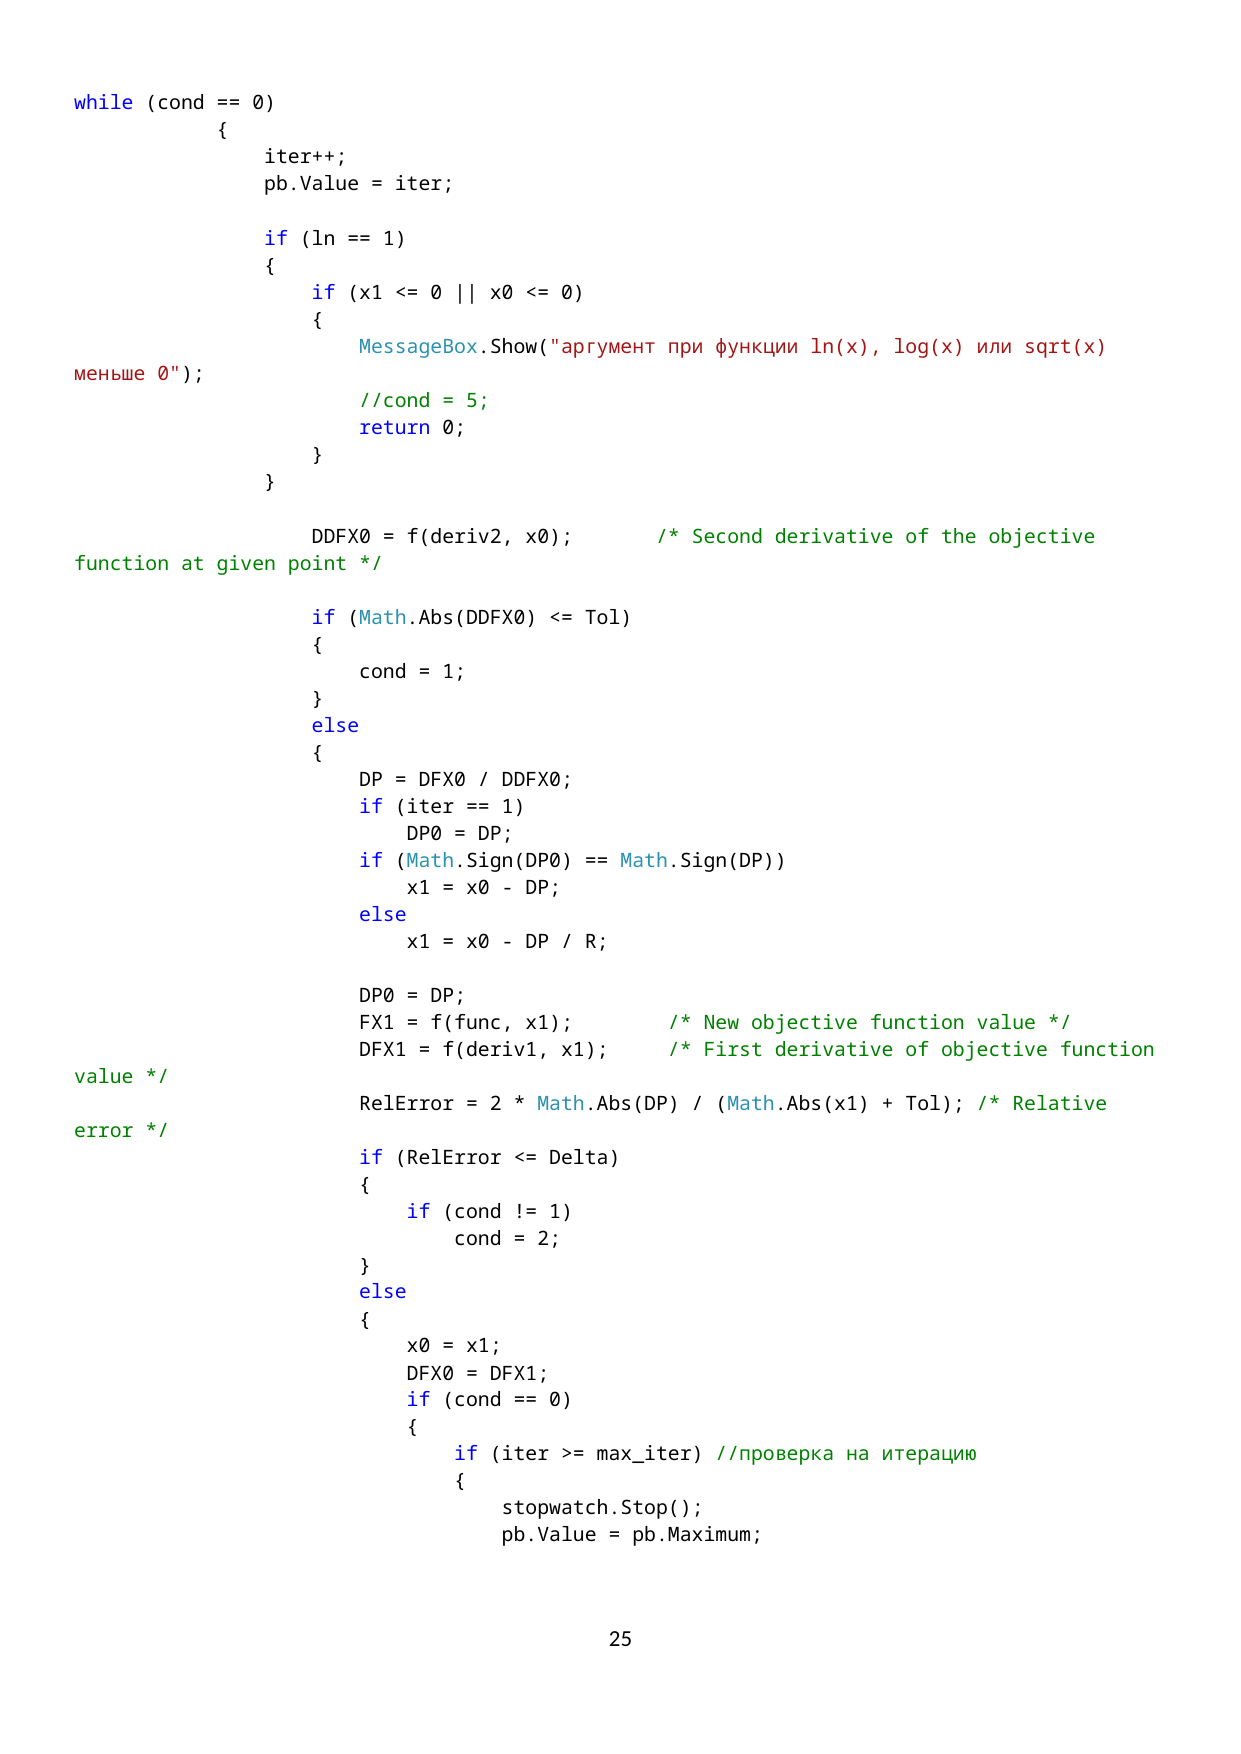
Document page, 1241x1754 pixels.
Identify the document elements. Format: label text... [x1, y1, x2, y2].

text return 0; [74, 413, 1167, 440]
text DFX1 = f(deriv1, x1); /* First derivative of objective function value */ [74, 1035, 1167, 1089]
text else [74, 900, 1167, 927]
text if (cond != 1) [74, 1197, 1167, 1224]
text //cond = 5; [74, 386, 1167, 413]
text FX1 = f(func, x1); /* New objective function value */ [74, 1008, 1167, 1035]
text } [74, 467, 1167, 494]
text { [74, 1413, 1167, 1440]
text x1 = x0 - DP; [74, 873, 1167, 900]
text DP0 = DP; [74, 981, 1167, 1008]
text { [74, 630, 1167, 657]
text } [74, 684, 1167, 711]
text if (ln == 1) [74, 224, 1167, 252]
text { [74, 306, 1167, 332]
text pb.Value = pb.Maximum; [74, 1521, 1167, 1548]
text if (Math.Sign(DP0) == Math.Sign(DP)) [74, 846, 1167, 873]
text cond = 2; [74, 1224, 1167, 1251]
text MessageBox.Show("аргумент при функции ln(x), log(x) или sqrt(x) меньше 0"); [74, 332, 1167, 386]
text stopwatch.Stop(); [74, 1494, 1167, 1521]
text if (cond == 0) [74, 1386, 1167, 1413]
text RelError = 2 * Math.Abs(DP) / (Math.Abs(x1) + Tol); /* Relative error */ [74, 1089, 1167, 1143]
text { [74, 252, 1167, 278]
text { [74, 1305, 1167, 1332]
text cond = 1; [74, 657, 1167, 684]
text if (x1 <= 0 || x0 <= 0) [74, 278, 1167, 306]
text if (Math.Abs(DDFX0) <= Tol) [74, 603, 1167, 630]
text } [74, 440, 1167, 467]
text DDFX0 = f(deriv2, x0); /* Second derivative of the objective function at given point */ [74, 522, 1167, 576]
text else [74, 711, 1167, 738]
text else [74, 1278, 1167, 1305]
text pb.Value = iter; [74, 169, 1167, 197]
text { [74, 1170, 1167, 1197]
text while (cond == 0) [74, 89, 1167, 116]
text if (iter == 1) [74, 792, 1167, 819]
text x1 = x0 - DP / R; [74, 927, 1167, 954]
text iter++; [74, 143, 1167, 169]
text } [74, 1251, 1167, 1278]
text DP0 = DP; [74, 819, 1167, 846]
text x0 = x1; [74, 1332, 1167, 1359]
text { [74, 116, 1167, 143]
text DP = DFX0 / DDFX0; [74, 765, 1167, 792]
text { [74, 738, 1167, 765]
text DFX0 = DFX1; [74, 1359, 1167, 1386]
text { [74, 1467, 1167, 1494]
text if (RelError <= Delta) [74, 1143, 1167, 1170]
text if (iter >= max_iter) //проверка на итерацию [74, 1440, 1167, 1467]
